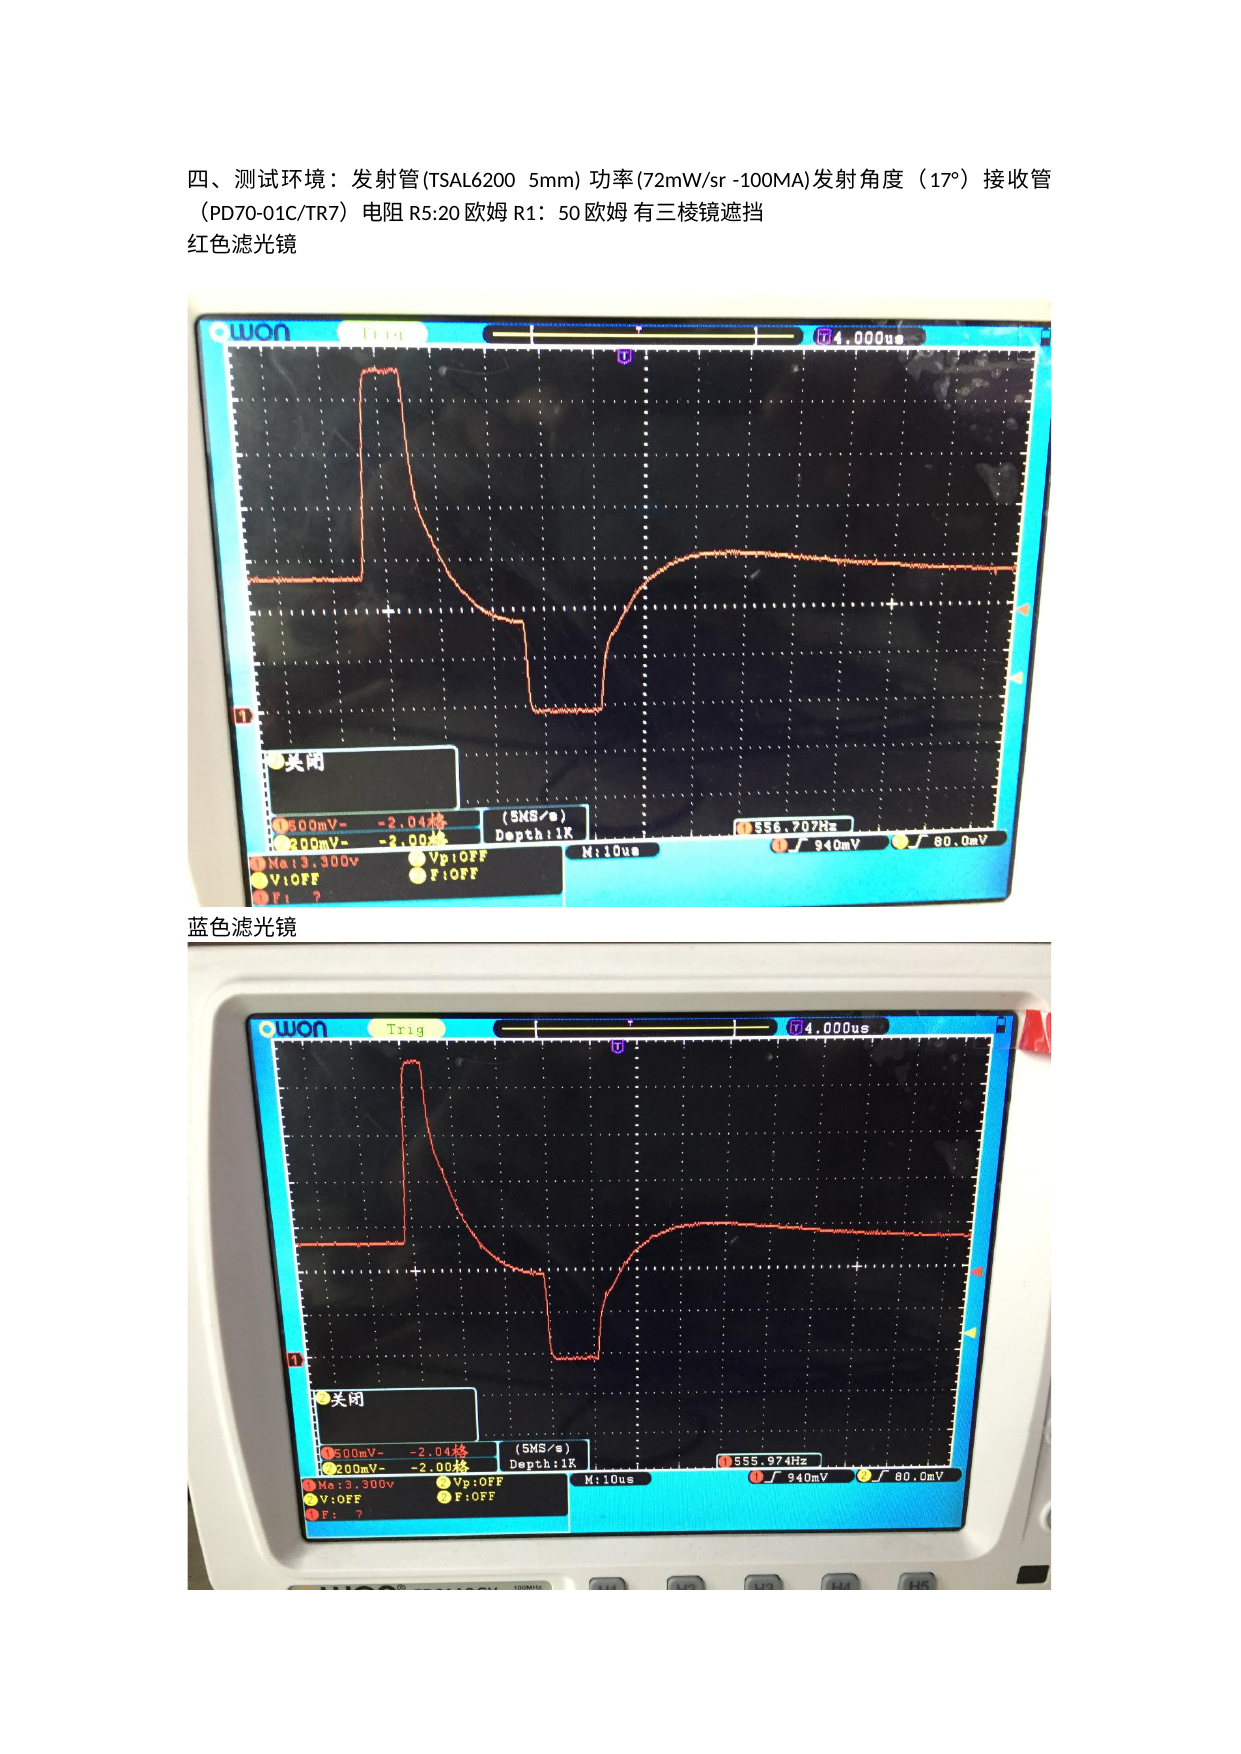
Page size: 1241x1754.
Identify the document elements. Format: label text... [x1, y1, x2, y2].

list 四、测试环境：发射管(TSAL6200 5mm) 功率(72mW/sr -100MA)发射角度（17°）接收管（PD70-01C/TR7）电阻R5:20欧姆 R1：50欧姆 有三棱镜遮挡 [187, 162, 1053, 227]
picture [187, 942, 1052, 1590]
list 红色滤光镜 [187, 227, 1053, 259]
picture [187, 259, 1052, 907]
list 蓝色滤光镜 [187, 909, 1053, 942]
